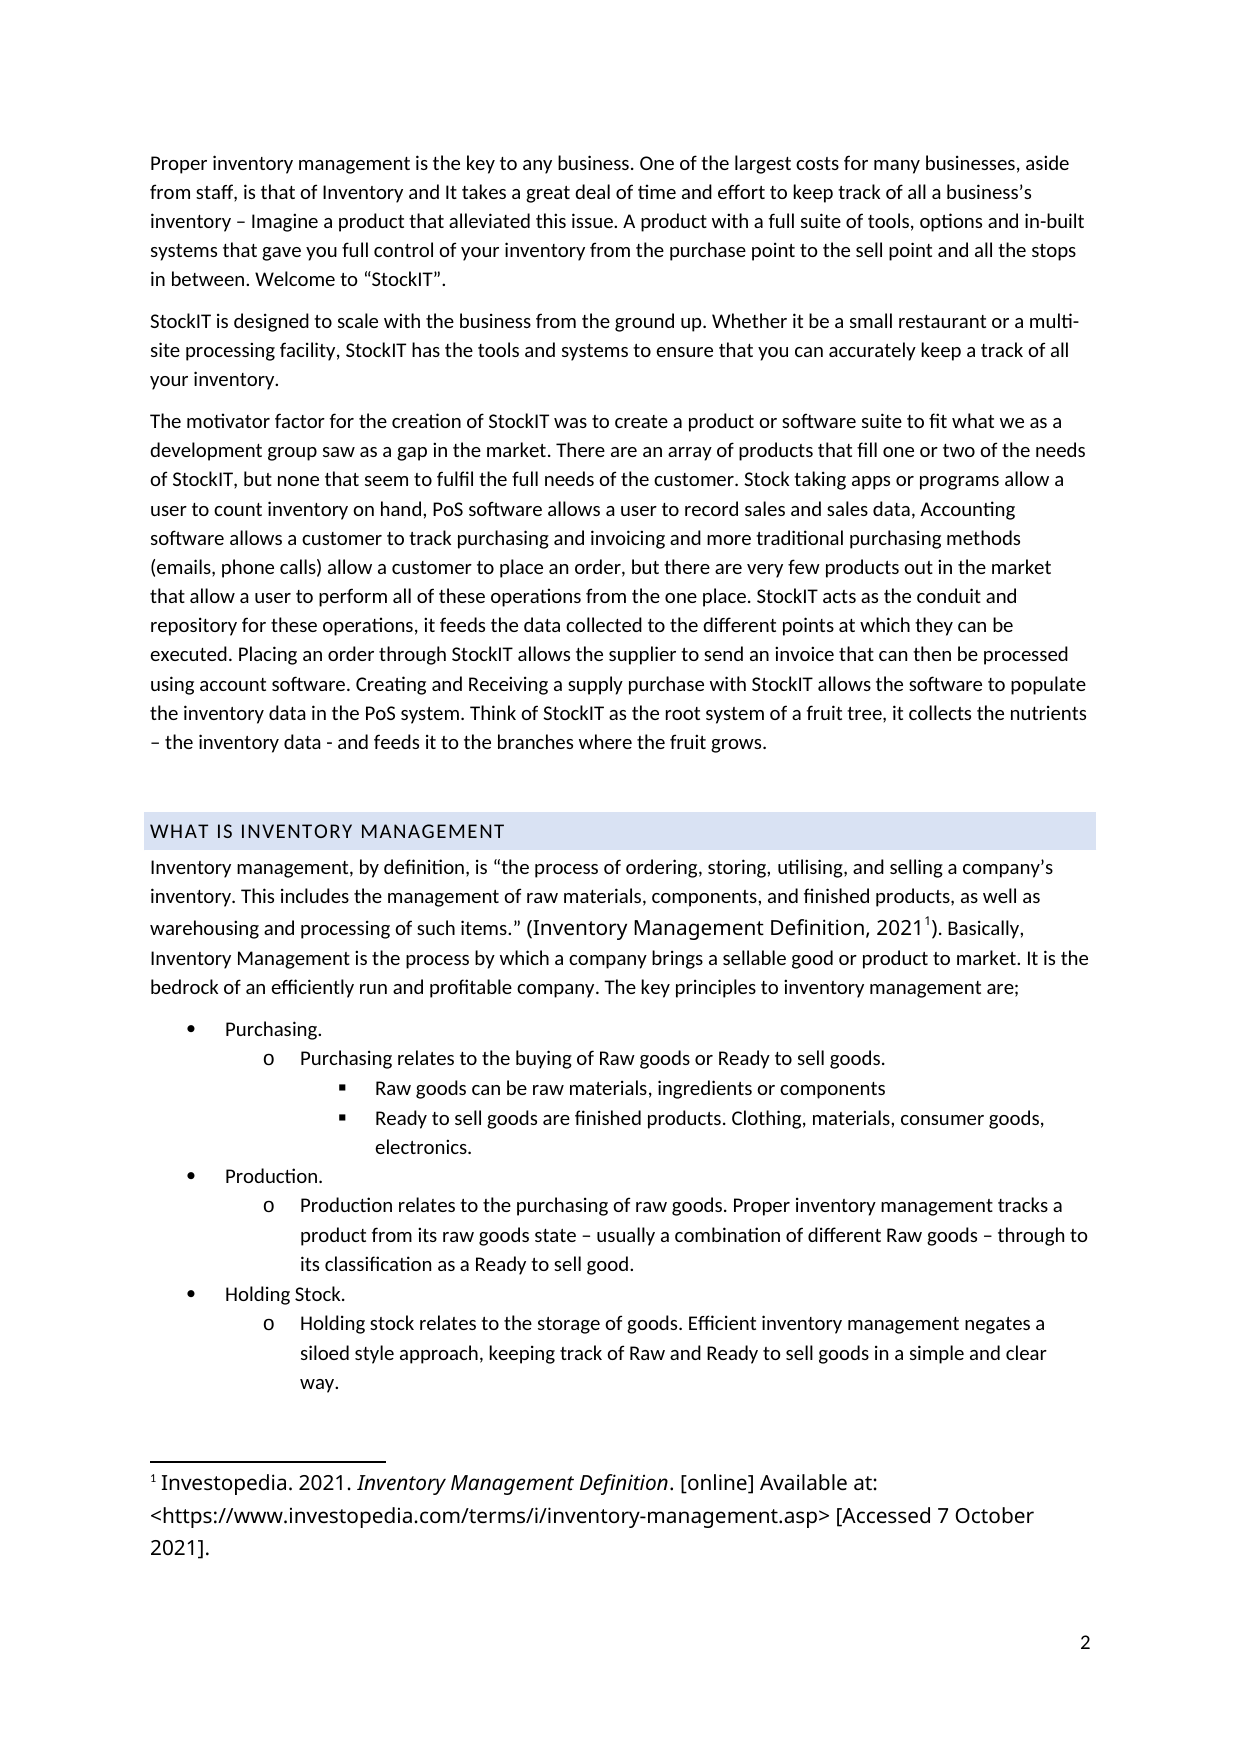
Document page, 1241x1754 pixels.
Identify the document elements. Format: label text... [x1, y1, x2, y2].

list Holding Stock. [187, 1281, 1090, 1306]
text The motivator factor for the creation of StockIT was to create a product or software suite to fit what we as a development group saw as a gap in the market. There are an array of products that fill one or two of the needs of StockIT, but none that seem to fulfil the full needs of the customer. Stock taking apps or programs allow a user to count inventory on hand, PoS software allows a user to record sales and sales data, Accounting software allows a customer to track purchasing and invoicing and more traditional purchasing methods (emails, phone calls) allow a customer to place an order, but there are very few products out in the market that allow a user to perform all of these operations from the one place. StockIT acts as the conduit and repository for these operations, it feeds the data collected to the different points at which they can be executed. Placing an order through StockIT allows the supplier to send an invoice that can then be processed using account software. Creating and Receiving a supply purchase with StockIT allows the software to populate the inventory data in the PoS system. Think of StockIT as the root system of a fruit tree, it collects the nutrients – the inventory data - and feeds it to the branches where the fruit grows. [150, 408, 1090, 754]
list Raw goods can be raw materials, ingredients or components [337, 1076, 1090, 1101]
text Inventory management, by definition, is “the process of ordering, storing, utilising, and selling a company’s inventory. This includes the management of raw materials, components, and finished products, as well as warehousing and processing of such items.” (Inventory Management Definition, 2021). Basically, Inventory Management is the process by which a company brings a sellable good or product to market. It is the bedrock of an efficiently run and profitable company. The key principles to inventory management are; [150, 854, 1090, 1000]
list Holding stock relates to the storage of goods. Efficient inventory management negates a siloed style approach, keeping track of Raw and Ready to sell goods in a simple and clear way. [262, 1310, 1090, 1395]
subtitle What is inventory management [150, 819, 1090, 844]
list Purchasing relates to the buying of Raw goods or Ready to sell goods. [262, 1045, 1090, 1072]
list Ready to sell goods are finished products. Clothing, materials, consumer goods, electronics. [337, 1105, 1090, 1159]
text Proper inventory management is the key to any business. One of the largest costs for many businesses, aside from staff, is that of Inventory and It takes a great deal of time and effort to keep track of all a business’s inventory – Imagine a product that alleviated this issue. A product with a full suite of tools, options and in-built systems that gave you full control of your inventory from the purchase point to the sell point and all the stops in between. Welcome to “StockIT”. [150, 150, 1090, 292]
text StockIT is designed to scale with the business from the ground up. Whether it be a small restaurant or a multi-site processing facility, StockIT has the tools and systems to ensure that you can accurately keep a track of all your inventory. [150, 308, 1090, 392]
list Purchasing. [187, 1016, 1090, 1041]
list Production. [187, 1163, 1090, 1188]
list Production relates to the purchasing of raw goods. Proper inventory management tracks a product from its raw goods state – usually a combination of different Raw goods – through to its classification as a Ready to sell good. [262, 1192, 1090, 1277]
